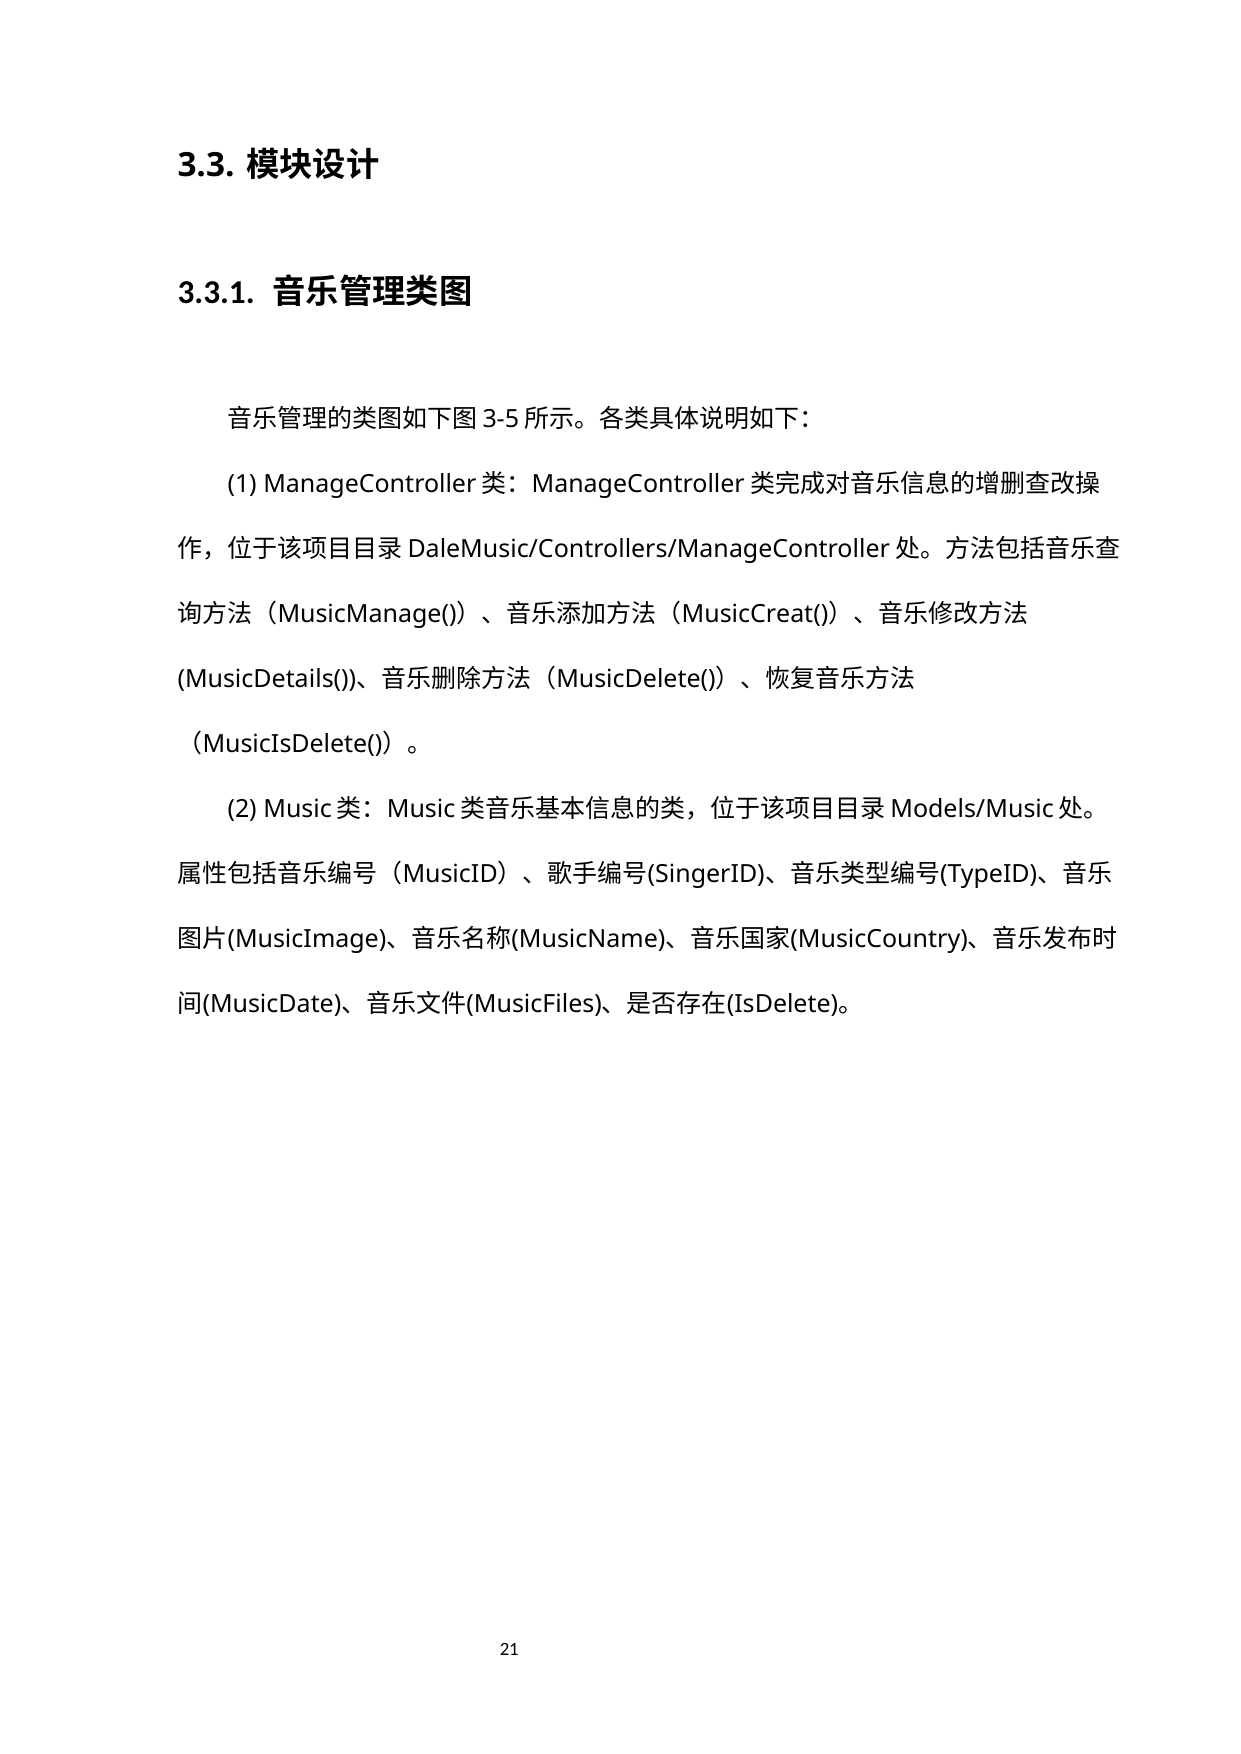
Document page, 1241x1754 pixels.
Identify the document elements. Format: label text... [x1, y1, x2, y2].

text 音乐管理的类图如下图3-5所示。各类具体说明如下： [177, 384, 1122, 449]
subtitle 音乐管理类图 [177, 257, 1122, 322]
text (2) Music类：Music类音乐基本信息的类，位于该项目目录Models/Music处。属性包括音乐编号（MusicID）、歌手编号(SingerID)、音乐类型编号(TypeID)、音乐图片(MusicImage)、音乐名称(MusicName)、音乐国家(MusicCountry)、音乐发布时间(MusicDate)、音乐文件(MusicFiles)、是否存在(IsDelete)。 [177, 774, 1122, 1034]
subtitle 模块设计 [177, 129, 1122, 194]
text (1) ManageController类：ManageController类完成对音乐信息的增删查改操作，位于该项目目录DaleMusic/Controllers/ManageController处。方法包括音乐查询方法（MusicManage()）、音乐添加方法（MusicCreat()）、音乐修改方法(MusicDetails())、音乐删除方法（MusicDelete()）、恢复音乐方法（MusicIsDelete()）。 [177, 449, 1122, 774]
